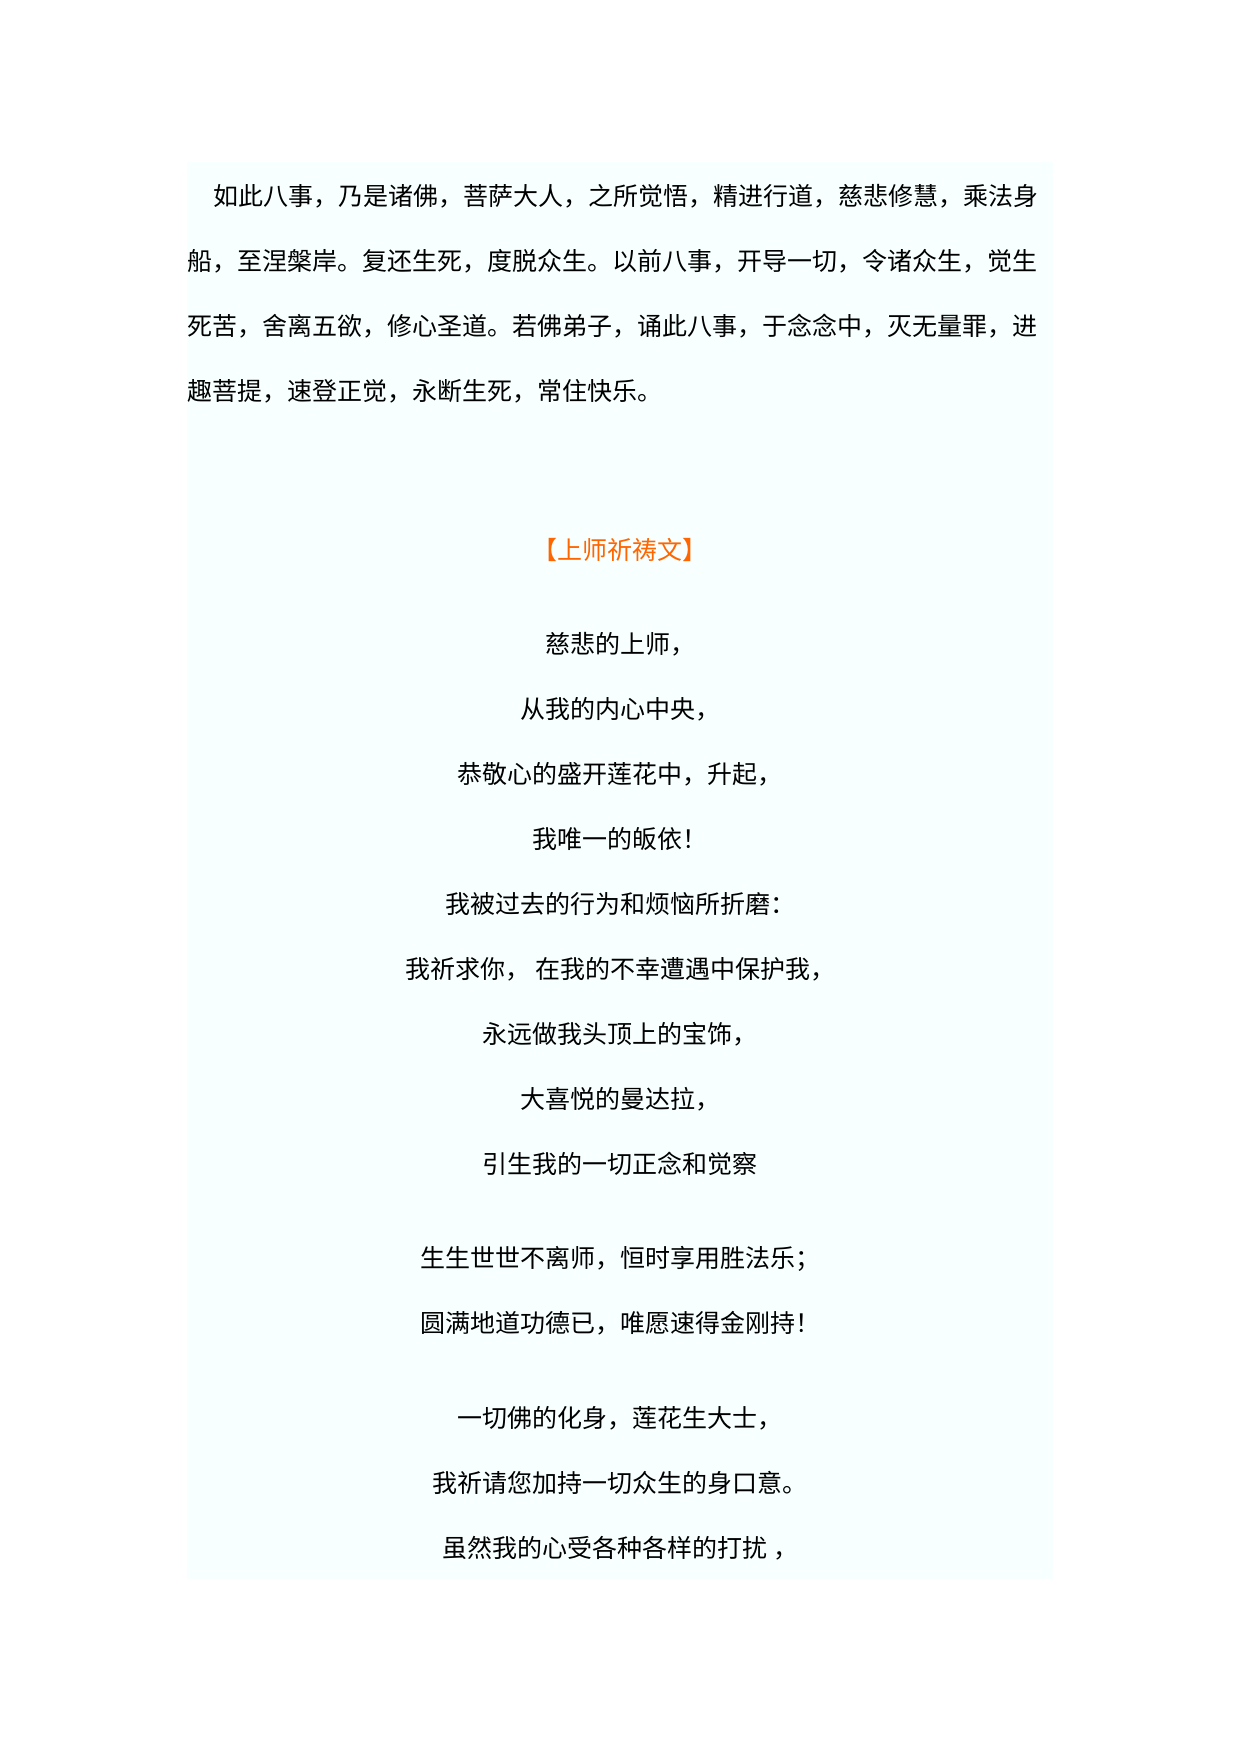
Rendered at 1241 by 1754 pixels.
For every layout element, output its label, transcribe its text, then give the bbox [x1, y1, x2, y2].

text 生生世世不离师，恒时享用胜法乐； 圆满地道功德已，唯愿速得金刚持！ [187, 1224, 1053, 1354]
text 慈悲的上师， 从我的内心中央， 恭敬心的盛开莲花中，升起， 我唯一的皈依！ 我被过去的行为和烦恼所折磨： 我祈求你， 在我的不幸遭遇中保护我， 永远做我头顶上的宝饰， 大喜悦的曼达拉， 引生我的一切正念和觉察 [187, 610, 1053, 1195]
text 【上师祈祷文】 [187, 451, 1053, 581]
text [187, 162, 1053, 422]
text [187, 1384, 1053, 1579]
